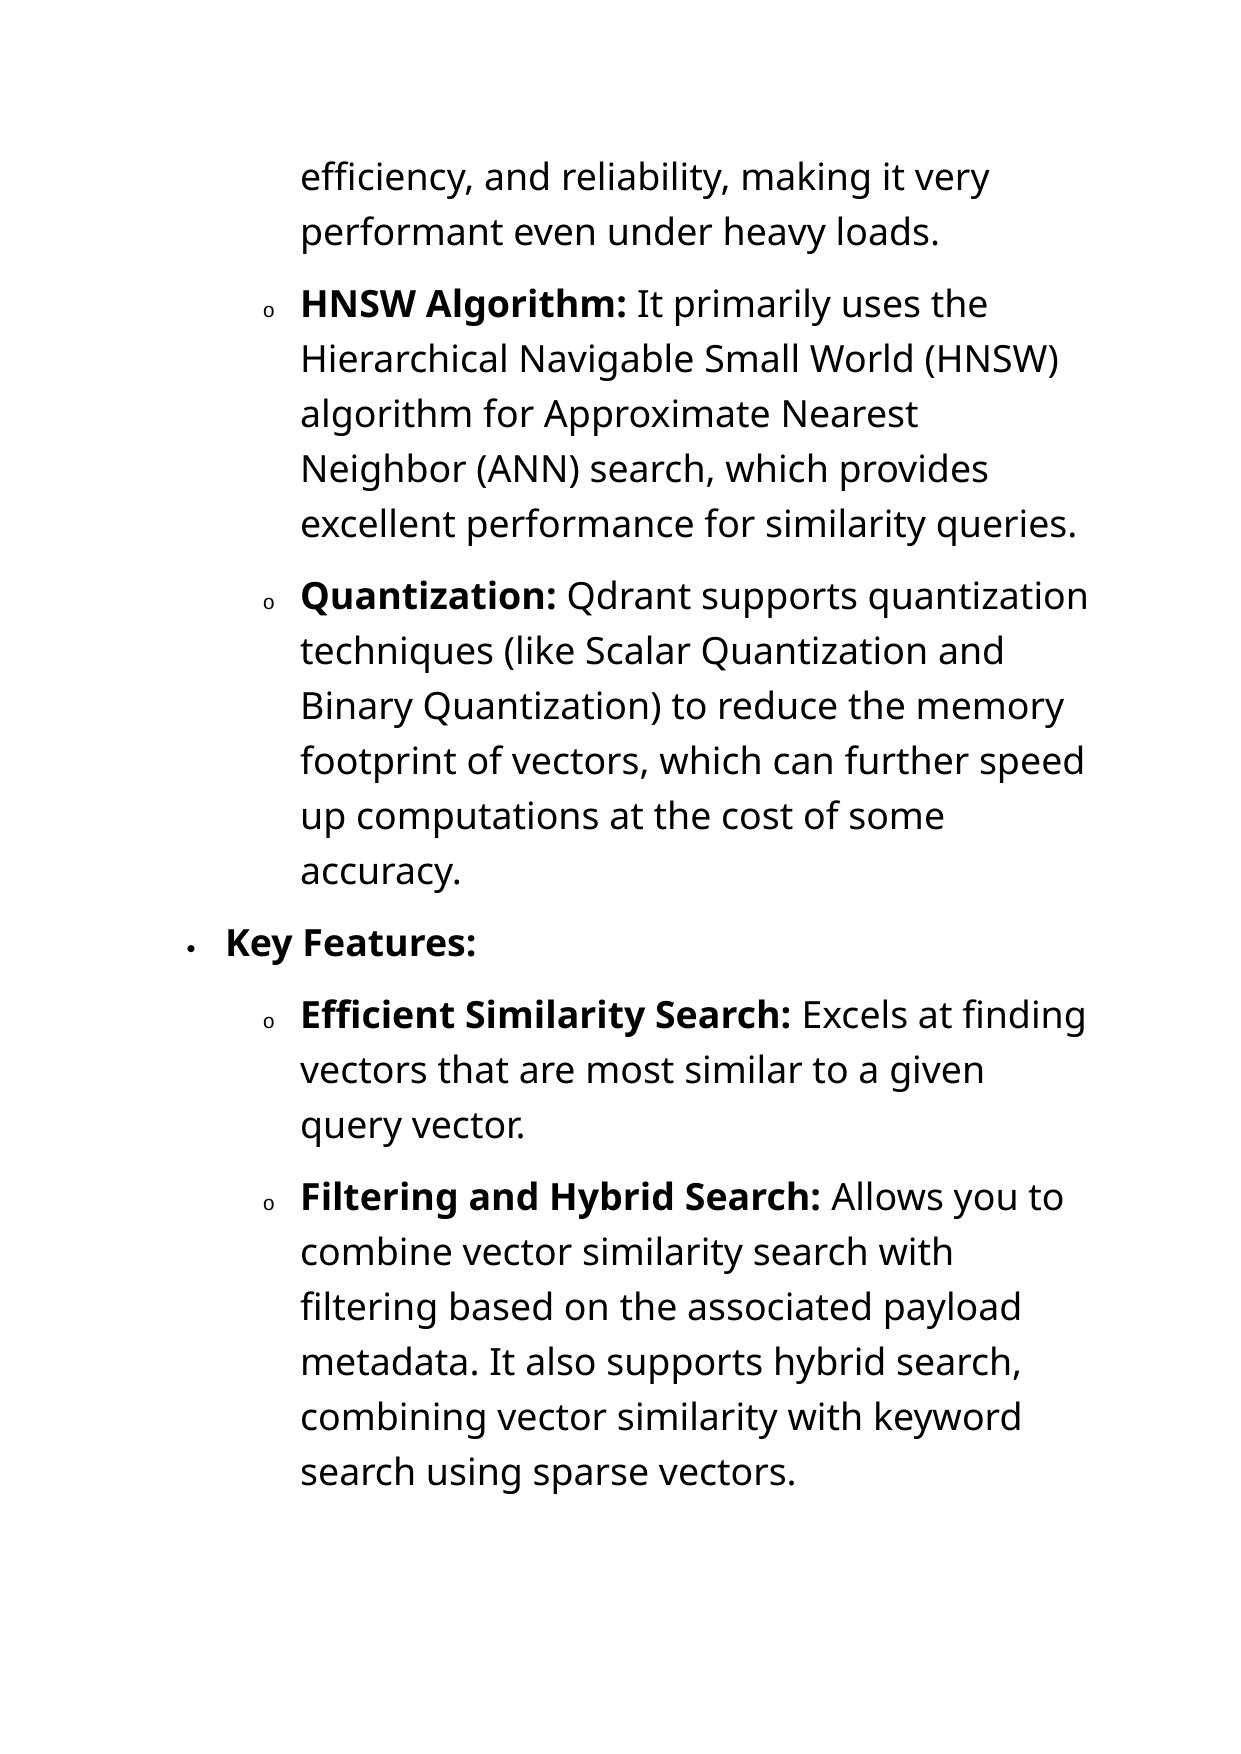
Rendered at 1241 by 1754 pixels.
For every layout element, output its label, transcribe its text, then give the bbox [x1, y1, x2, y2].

list Key Features: [187, 916, 1090, 967]
list Efficient Similarity Search: Excels at finding vectors that are most similar to a given query vector. [262, 988, 1090, 1149]
list HNSW Algorithm: It primarily uses the Hierarchical Navigable Small World (HNSW) algorithm for Approximate Nearest Neighbor (ANN) search, which provides excellent performance for similarity queries. [262, 277, 1090, 548]
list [262, 150, 1090, 256]
list Quantization: Qdrant supports quantization techniques (like Scalar Quantization and Binary Quantization) to reduce the memory footprint of vectors, which can further speed up computations at the cost of some accuracy. [262, 569, 1090, 896]
list Filtering and Hybrid Search: Allows you to combine vector similarity search with filtering based on the associated payload metadata. It also supports hybrid search, combining vector similarity with keyword search using sparse vectors. [262, 1170, 1090, 1497]
